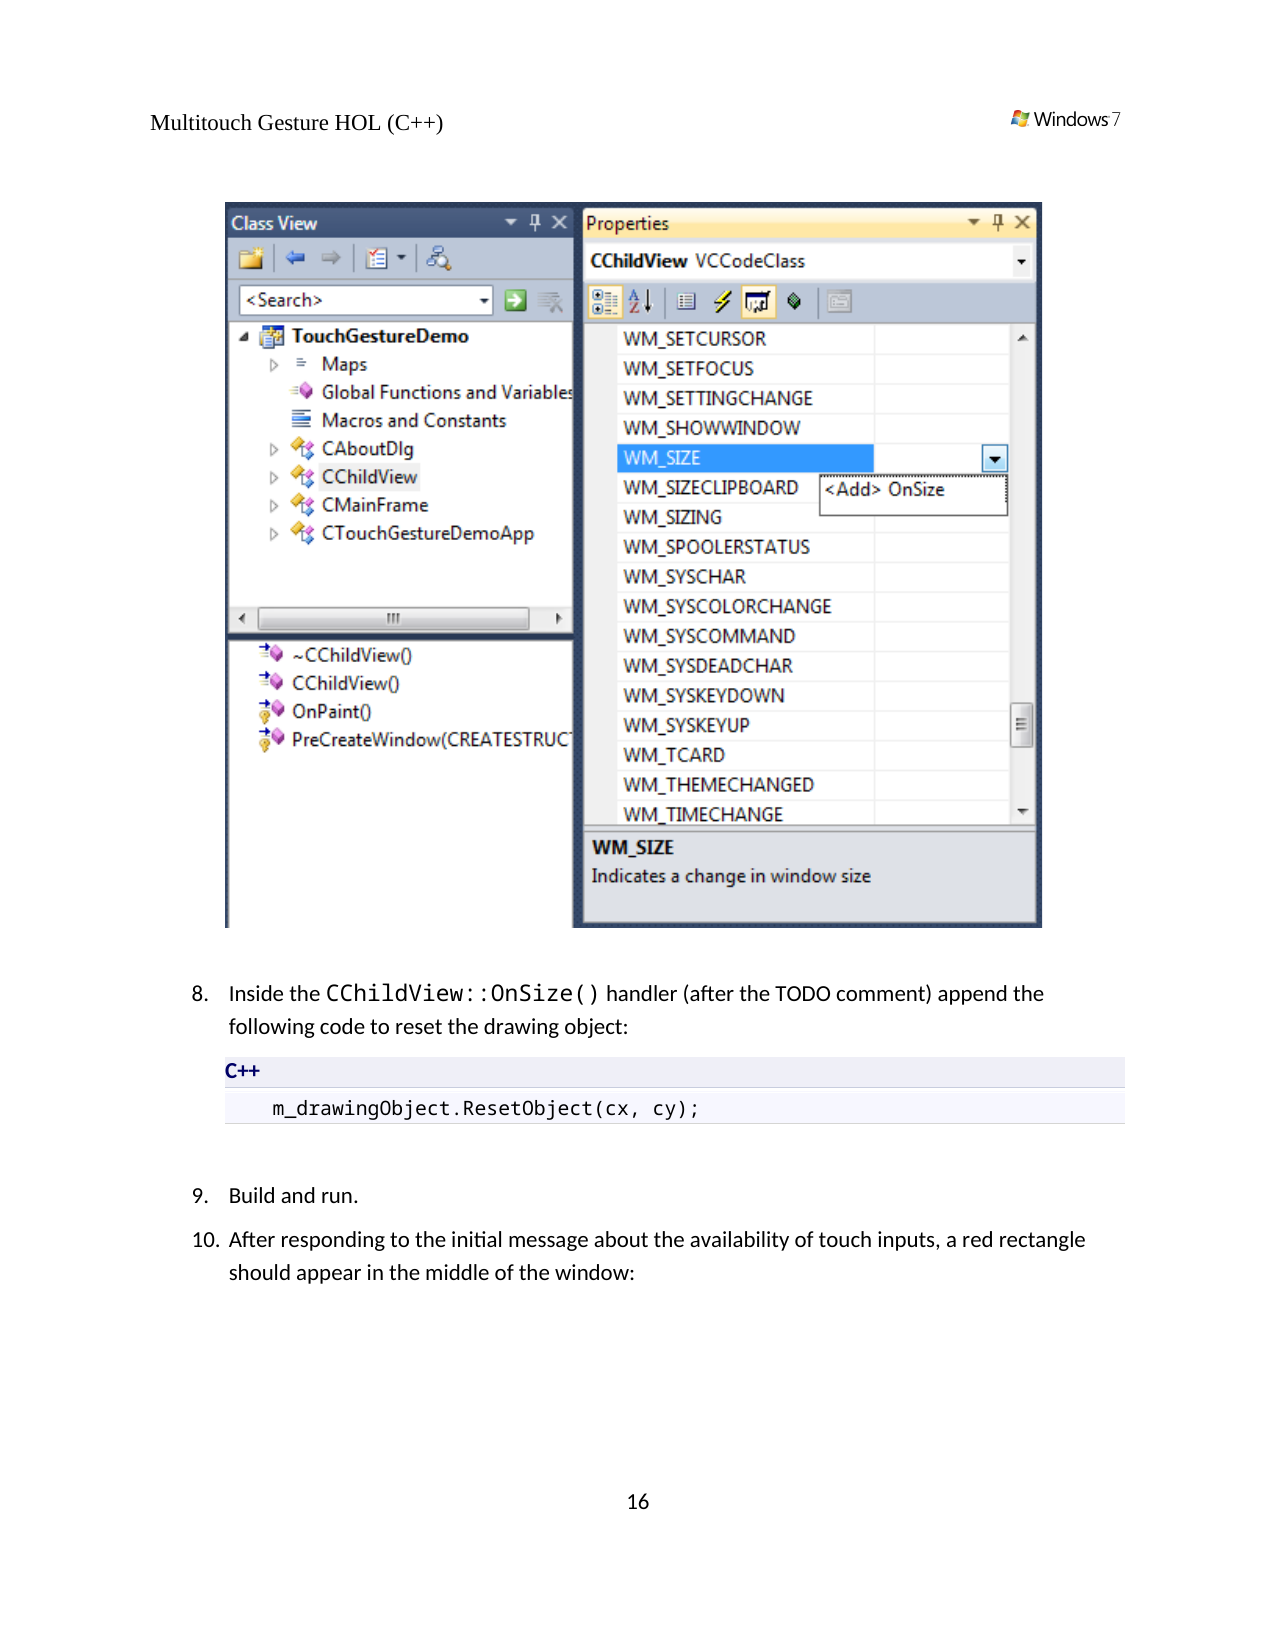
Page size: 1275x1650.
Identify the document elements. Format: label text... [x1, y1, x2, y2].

list Inside the CChildView::OnSize() handler (after the TODO comment) append the following code to reset the drawing object: [191, 976, 1125, 1040]
list Build and run. [191, 1181, 1125, 1209]
text C++ [225, 1057, 1125, 1087]
picture [1005, 109, 1125, 128]
list After responding to the initial message about the availability of touch inputs, a red rectangle should appear in the middle of the window: [191, 1226, 1125, 1286]
picture [225, 202, 1043, 928]
text m_drawingObject.ResetObject(cx, cy); [225, 1093, 1125, 1123]
